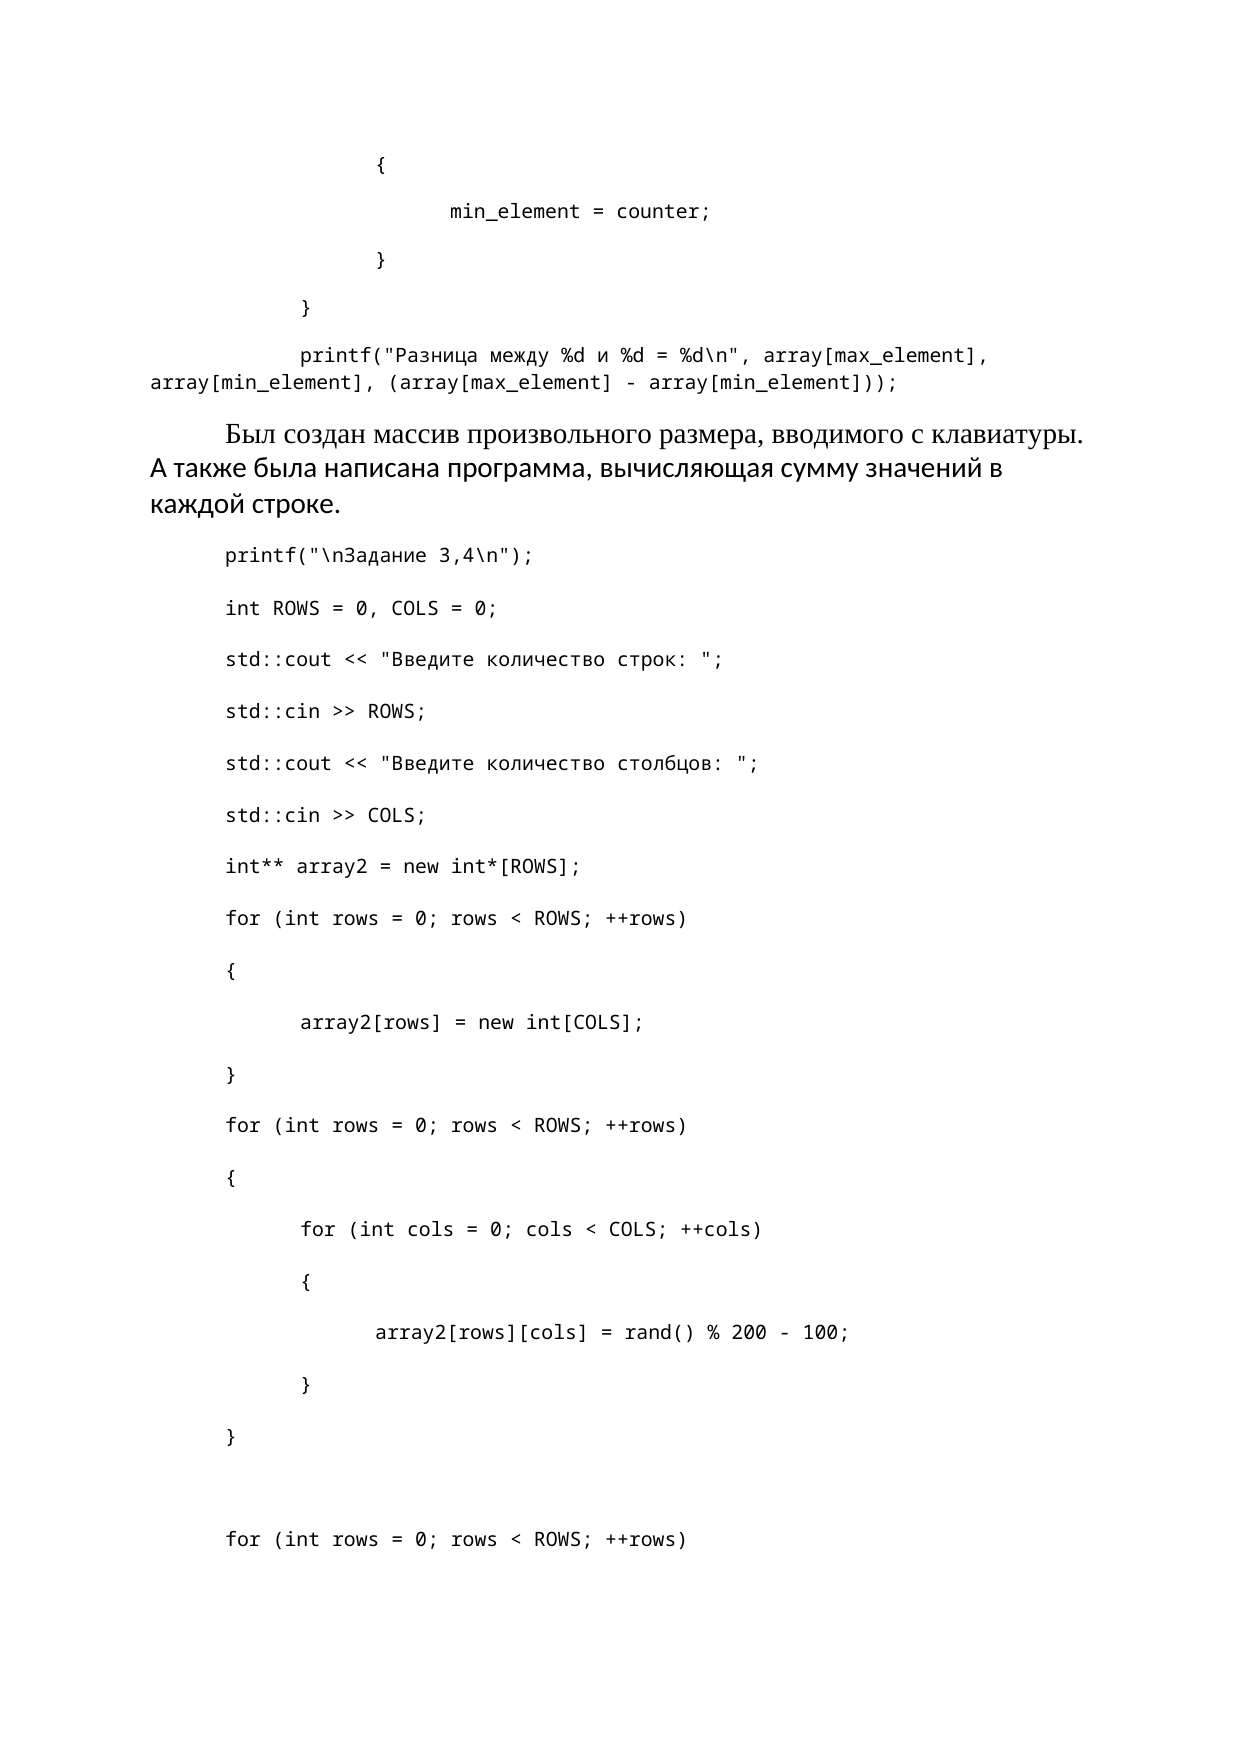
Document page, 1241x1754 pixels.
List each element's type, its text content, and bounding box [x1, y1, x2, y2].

text printf("\nЗадание 3,4\n"); [150, 542, 1090, 569]
text std::cin >> COLS; [150, 801, 1090, 828]
text } [150, 1060, 1090, 1087]
text int** array2 = new int*[ROWS]; [150, 853, 1090, 880]
text { [150, 150, 1090, 177]
text for (int cols = 0; cols < COLS; ++cols) [150, 1215, 1090, 1242]
text min_element = counter; [150, 198, 1090, 225]
text } [150, 293, 1090, 320]
text } [150, 1422, 1090, 1449]
text } [150, 246, 1090, 273]
text { [150, 1163, 1090, 1190]
text } [150, 1370, 1090, 1397]
text { [150, 1267, 1090, 1294]
text std::cout << "Введите количество столбцов: "; [150, 749, 1090, 776]
text array2[rows] = new int[COLS]; [150, 1008, 1090, 1035]
text array2[rows][cols] = rand() % 200 - 100; [150, 1319, 1090, 1346]
text std::cout << "Введите количество строк: "; [150, 646, 1090, 673]
text for (int rows = 0; rows < ROWS; ++rows) [150, 1112, 1090, 1138]
text for (int rows = 0; rows < ROWS; ++rows) [150, 904, 1090, 931]
text for (int rows = 0; rows < ROWS; ++rows) [150, 1526, 1090, 1553]
text std::cin >> ROWS; [150, 697, 1090, 724]
text Был создан массив произвольного размера, вводимого с клавиатуры. А также была написана программа, вычисляющая сумму значений в каждой строке. [150, 416, 1090, 521]
text { [150, 956, 1090, 983]
text int ROWS = 0, COLS = 0; [150, 594, 1090, 621]
text printf("Разница между %d и %d = %d\n", array[max_element], array[min_element], (array[max_element] - array[min_element])); [150, 341, 1090, 395]
